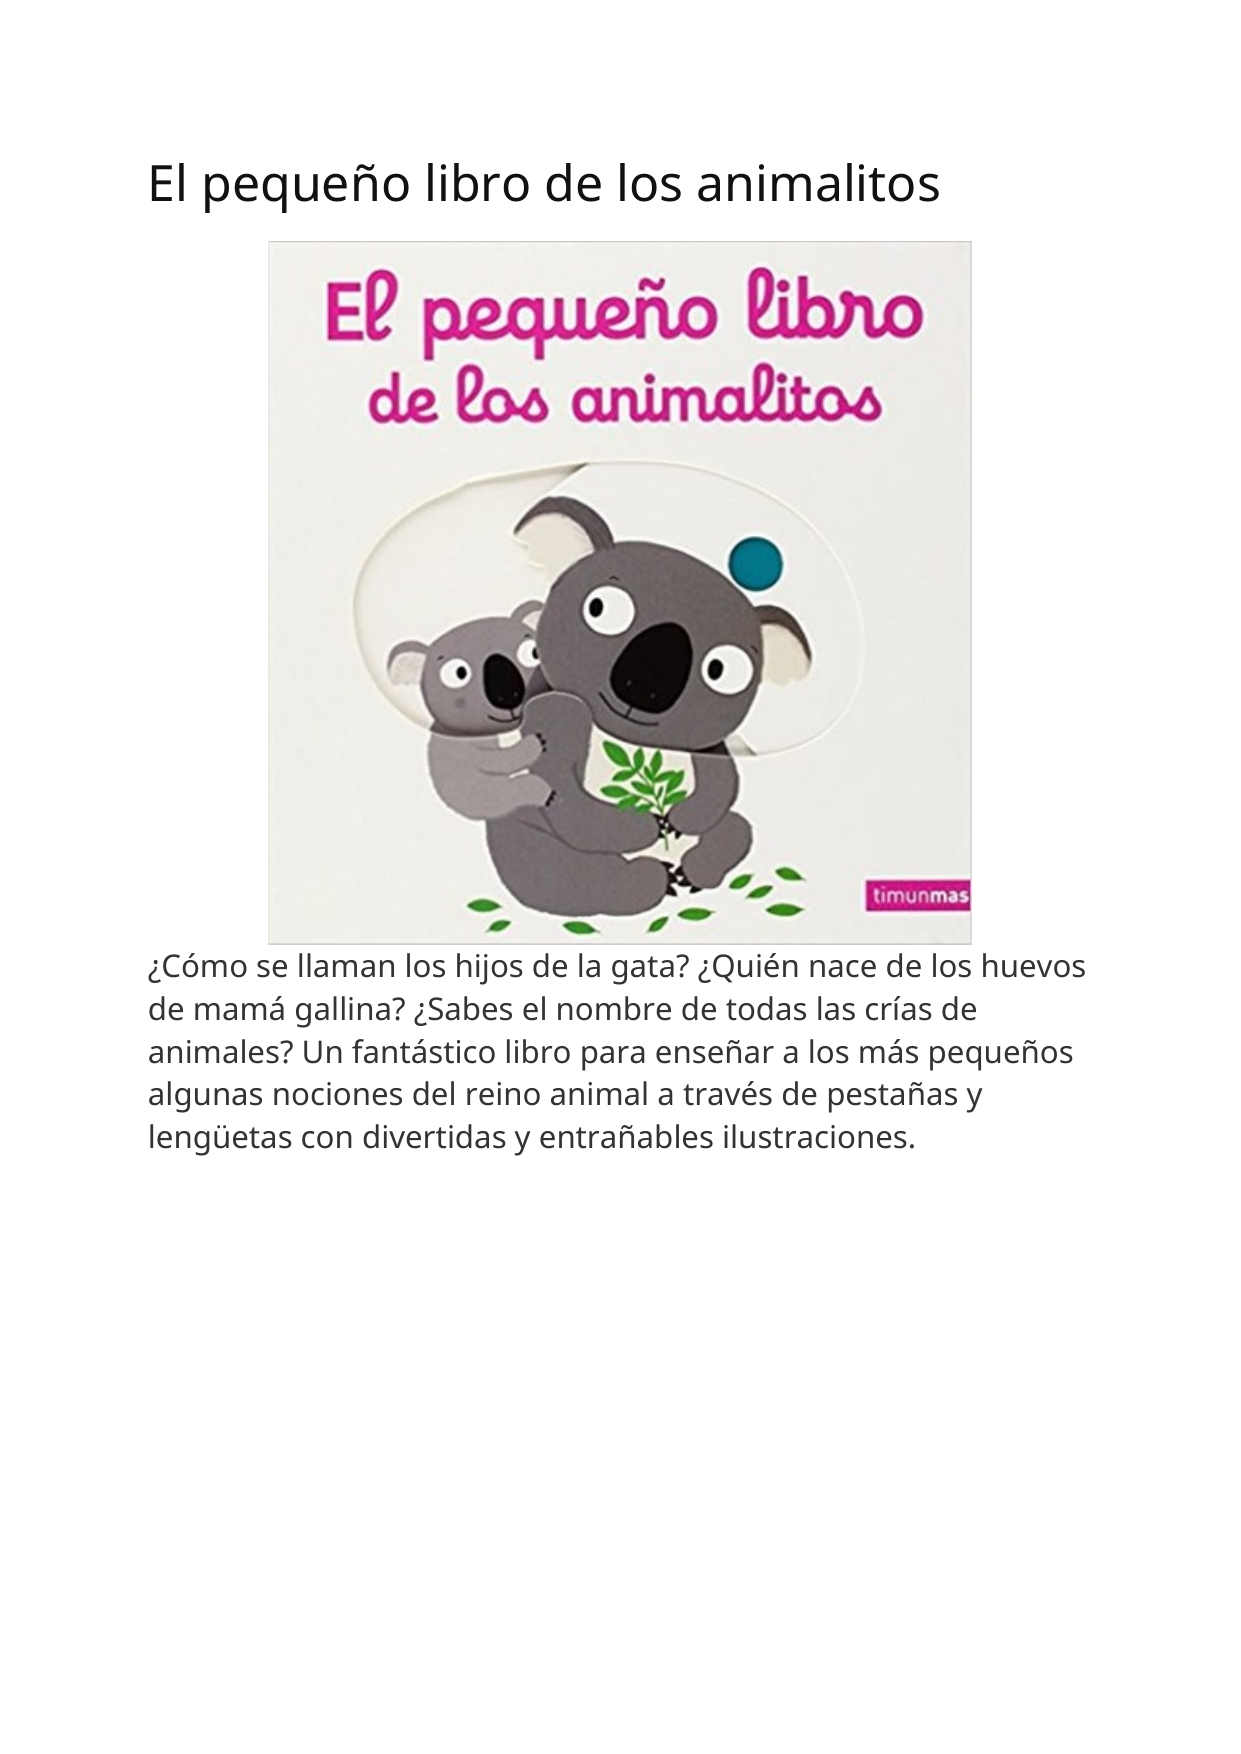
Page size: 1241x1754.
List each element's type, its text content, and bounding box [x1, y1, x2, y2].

text El pequeño libro de los animalitos [148, 148, 1092, 216]
picture [268, 241, 972, 945]
text ¿Cómo se llaman los hijos de la gata? ¿Quién nace de los huevos de mamá gallina? ¿Sabes el nombre de todas las crías de animales? Un fantástico libro para enseñar a los más pequeños algunas nociones del reino animal a través de pestañas y lengüetas con divertidas y entrañables ilustraciones. [148, 944, 1092, 1157]
